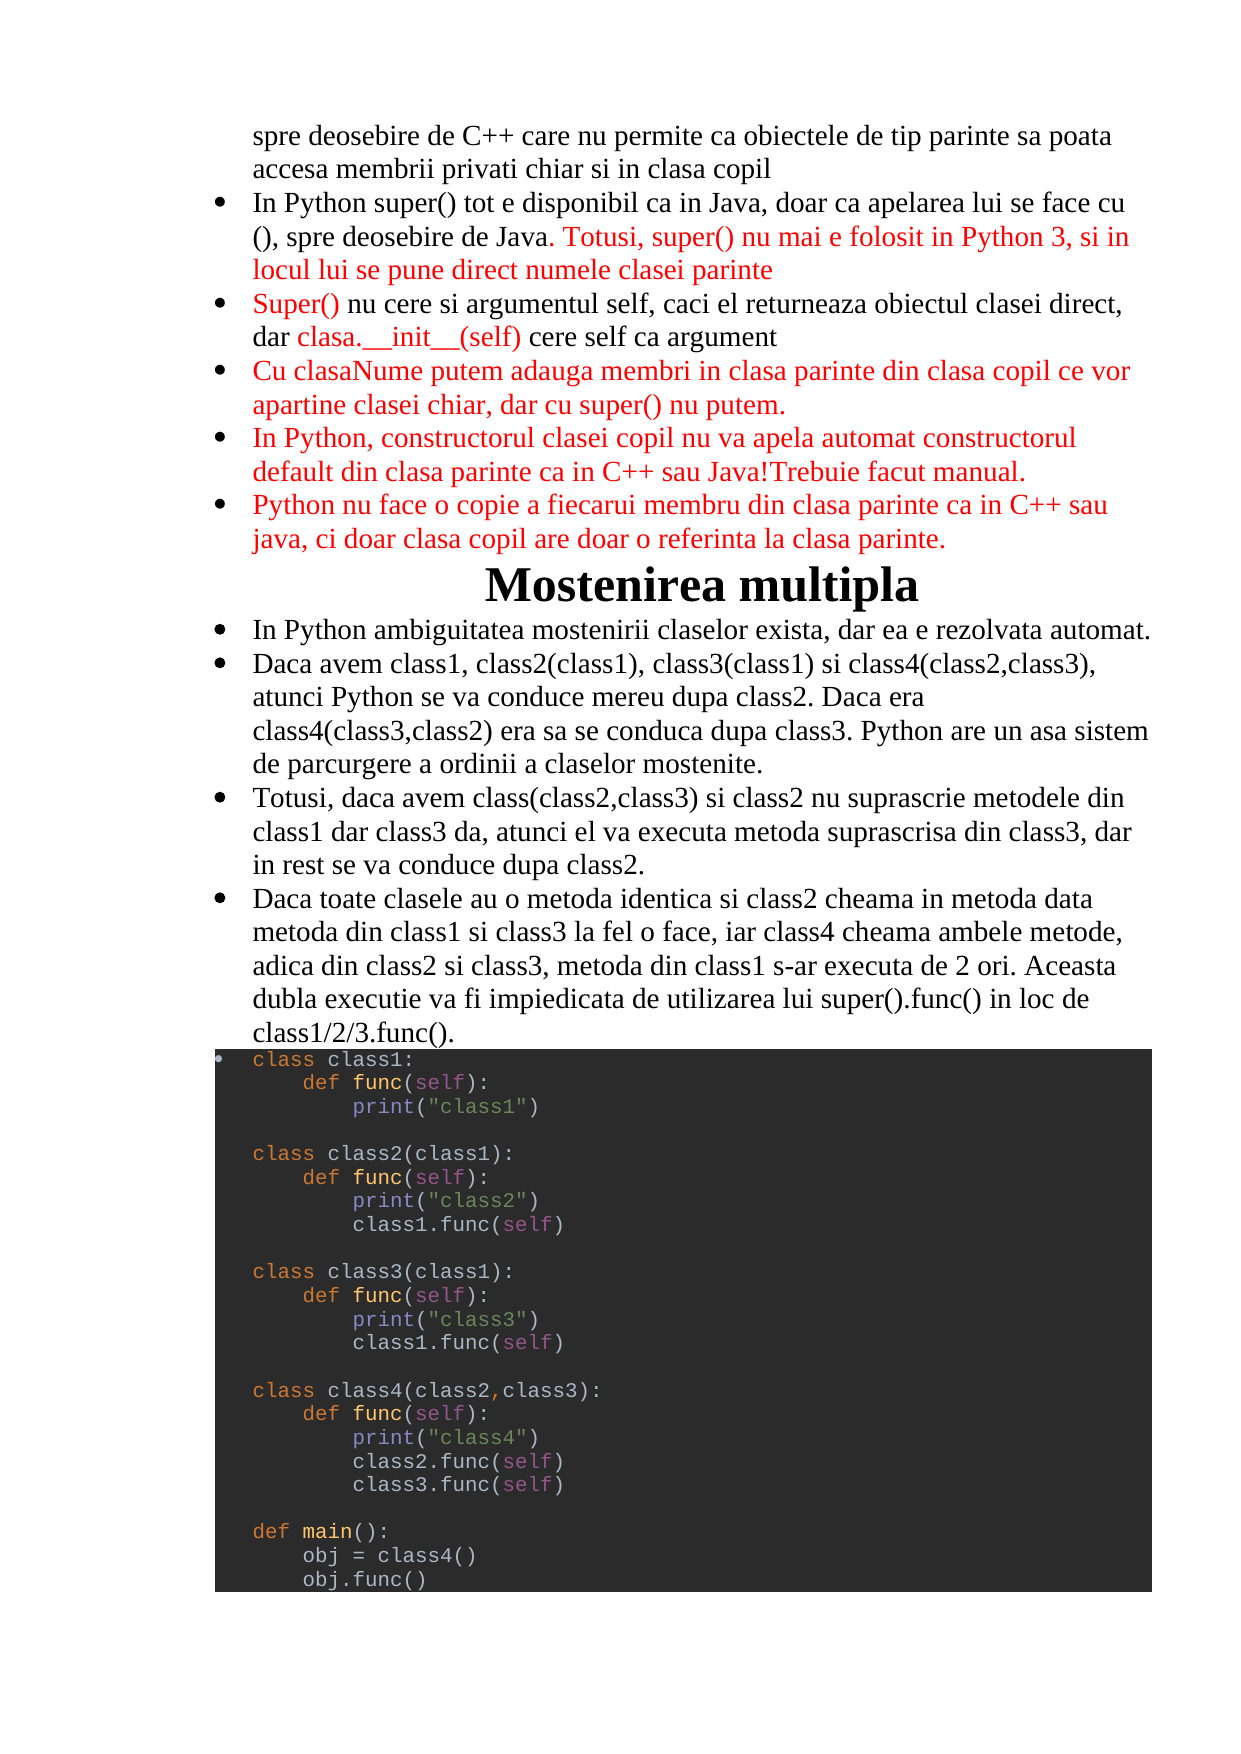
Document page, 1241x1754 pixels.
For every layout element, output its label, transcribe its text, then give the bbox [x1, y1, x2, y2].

list In Python, constructorul clasei copil nu va apela automat constructorul default din clasa parinte ca in C++ sau Java!Trebuie facut manual. [215, 420, 1152, 487]
list Daca avem class1, class2(class1), class3(class1) si class4(class2,class3), atunci Python se va conduce mereu dupa class2. Daca era class4(class3,class2) era sa se conduca dupa class3. Python are un asa sistem de parcurgere a ordinii a claselor mostenite. [215, 646, 1152, 780]
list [215, 118, 1152, 185]
list In Python ambiguitatea mostenirii claselor exista, dar ea e rezolvata automat. [215, 612, 1152, 646]
list Totusi, daca avem class(class2,class3) si class2 nu suprascrie metodele din class1 dar class3 da, atunci el va executa metoda suprascrisa din class3, dar in rest se va conduce dupa class2. [215, 780, 1152, 881]
list Mostenirea multipla [252, 555, 1152, 612]
list Super() nu cere si argumentul self, caci el returneaza obiectul clasei direct, dar clasa.__init__(self) cere self ca argument [215, 286, 1152, 353]
list Daca toate clasele au o metoda identica si class2 cheama in metoda data metoda din class1 si class3 la fel o face, iar class4 cheama ambele metode, adica din class2 si class3, metoda din class1 s-ar executa de 2 ori. Aceasta dubla executie va fi impiedicata de utilizarea lui super().func() in loc de class1/2/3.func(). [215, 881, 1152, 1049]
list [215, 1049, 1152, 1592]
list Cu clasaNume putem adauga membri in clasa parinte din clasa copil ce vor apartine clasei chiar, dar cu super() nu putem. [215, 353, 1152, 420]
list Python nu face o copie a fiecarui membru din clasa parinte ca in C++ sau java, ci doar clasa copil are doar o referinta la clasa parinte. [215, 487, 1152, 555]
list In Python super() tot e disponibil ca in Java, doar ca apelarea lui se face cu (), spre deosebire de Java. Totusi, super() nu mai e folosit in Python 3, si in locul lui se pune direct numele clasei parinte [215, 185, 1152, 286]
